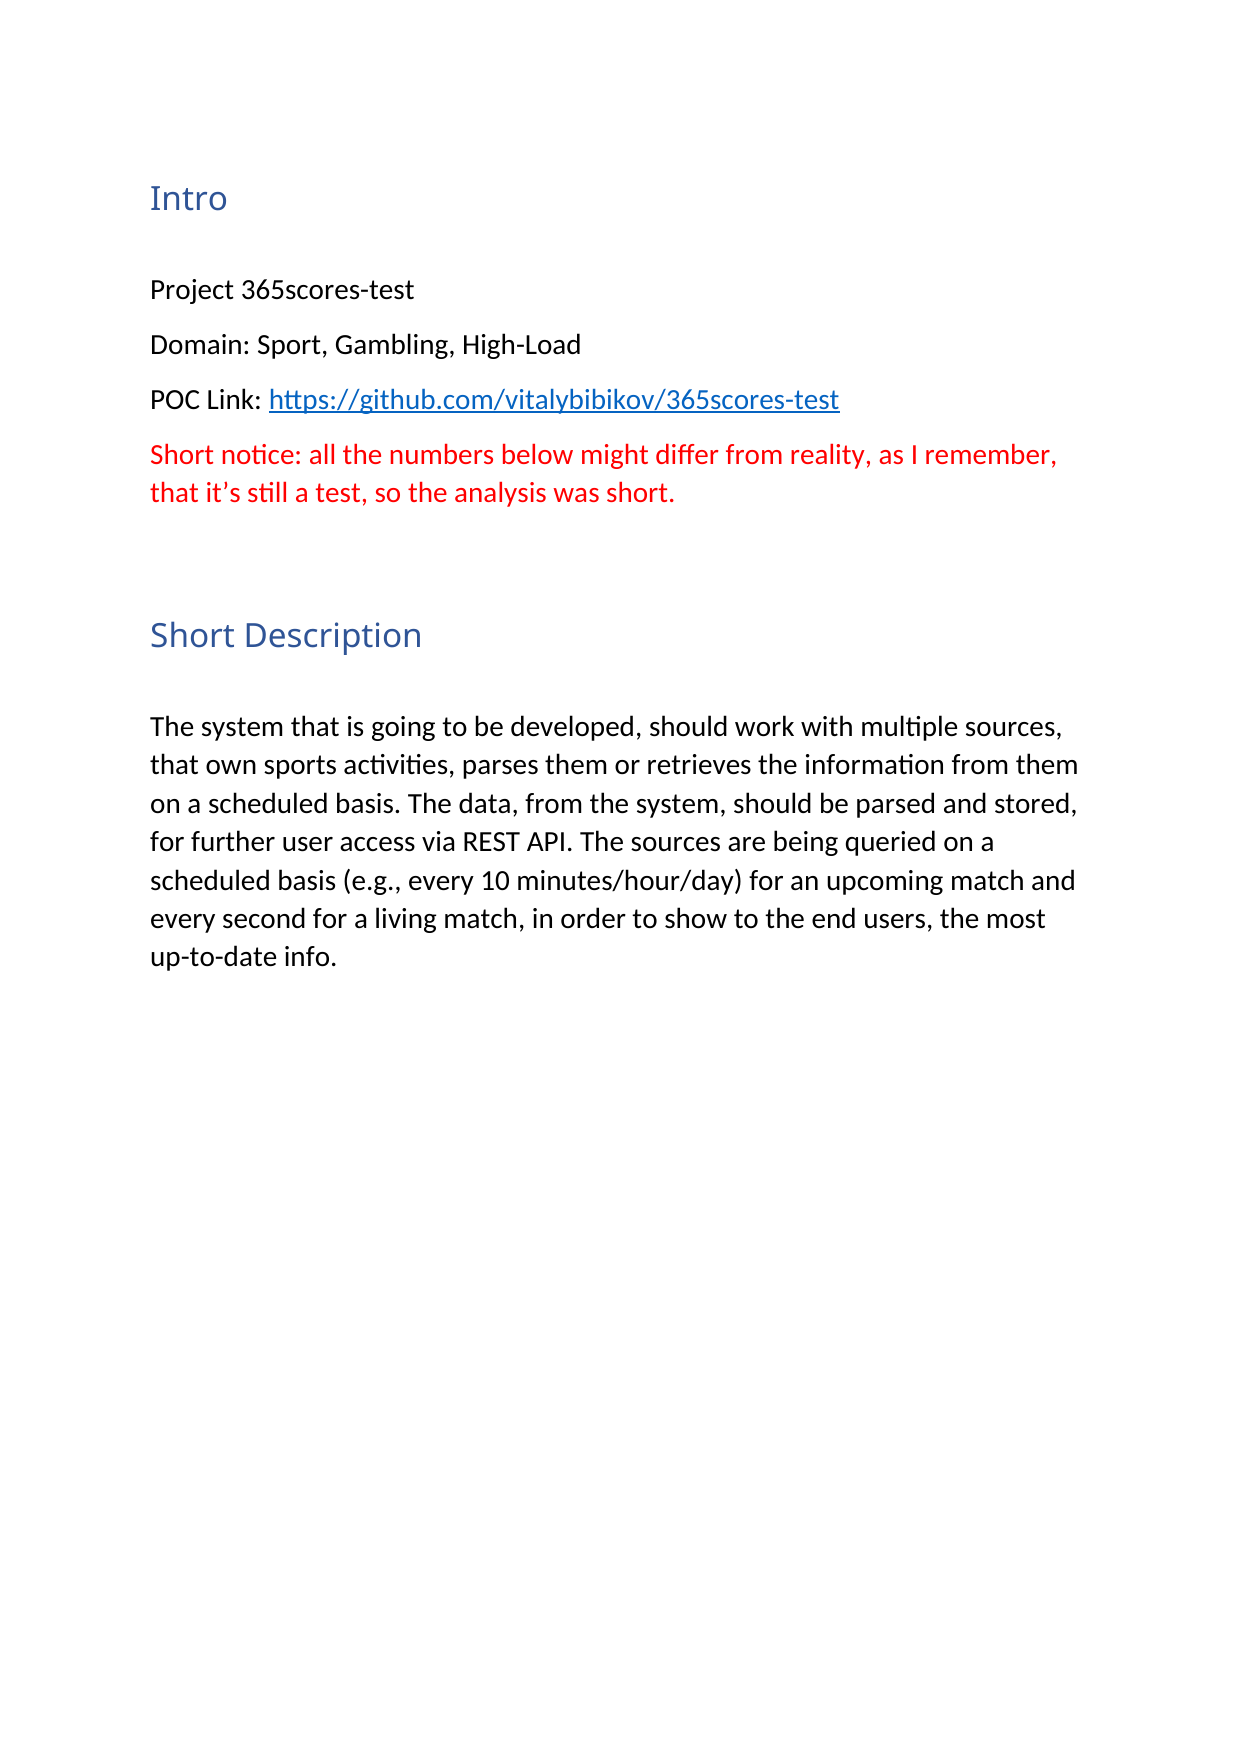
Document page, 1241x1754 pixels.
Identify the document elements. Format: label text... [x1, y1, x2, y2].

subtitle Short Description [150, 612, 1090, 657]
text Short notice: all the numbers below might differ from reality, as I remember, that it’s still a test, so the analysis was short. [150, 436, 1090, 510]
subtitle Intro [150, 175, 1090, 220]
text Project 365scores-test [150, 271, 1090, 306]
text POC Link: https://github.com/vitalybibikov/365scores-test [150, 381, 1090, 417]
text The system that is going to be developed, should work with multiple sources, that own sports activities, parses them or retrieves the information from them on a scheduled basis. The data, from the system, should be parsed and stored, for further user access via REST API. The sources are being queried on a scheduled basis (e.g., every 10 minutes/hour/day) for an upcoming match and every second for a living match, in order to show to the end users, the most up-to-date info. [150, 708, 1090, 974]
text Domain: Sport, Gambling, High-Load [150, 326, 1090, 362]
